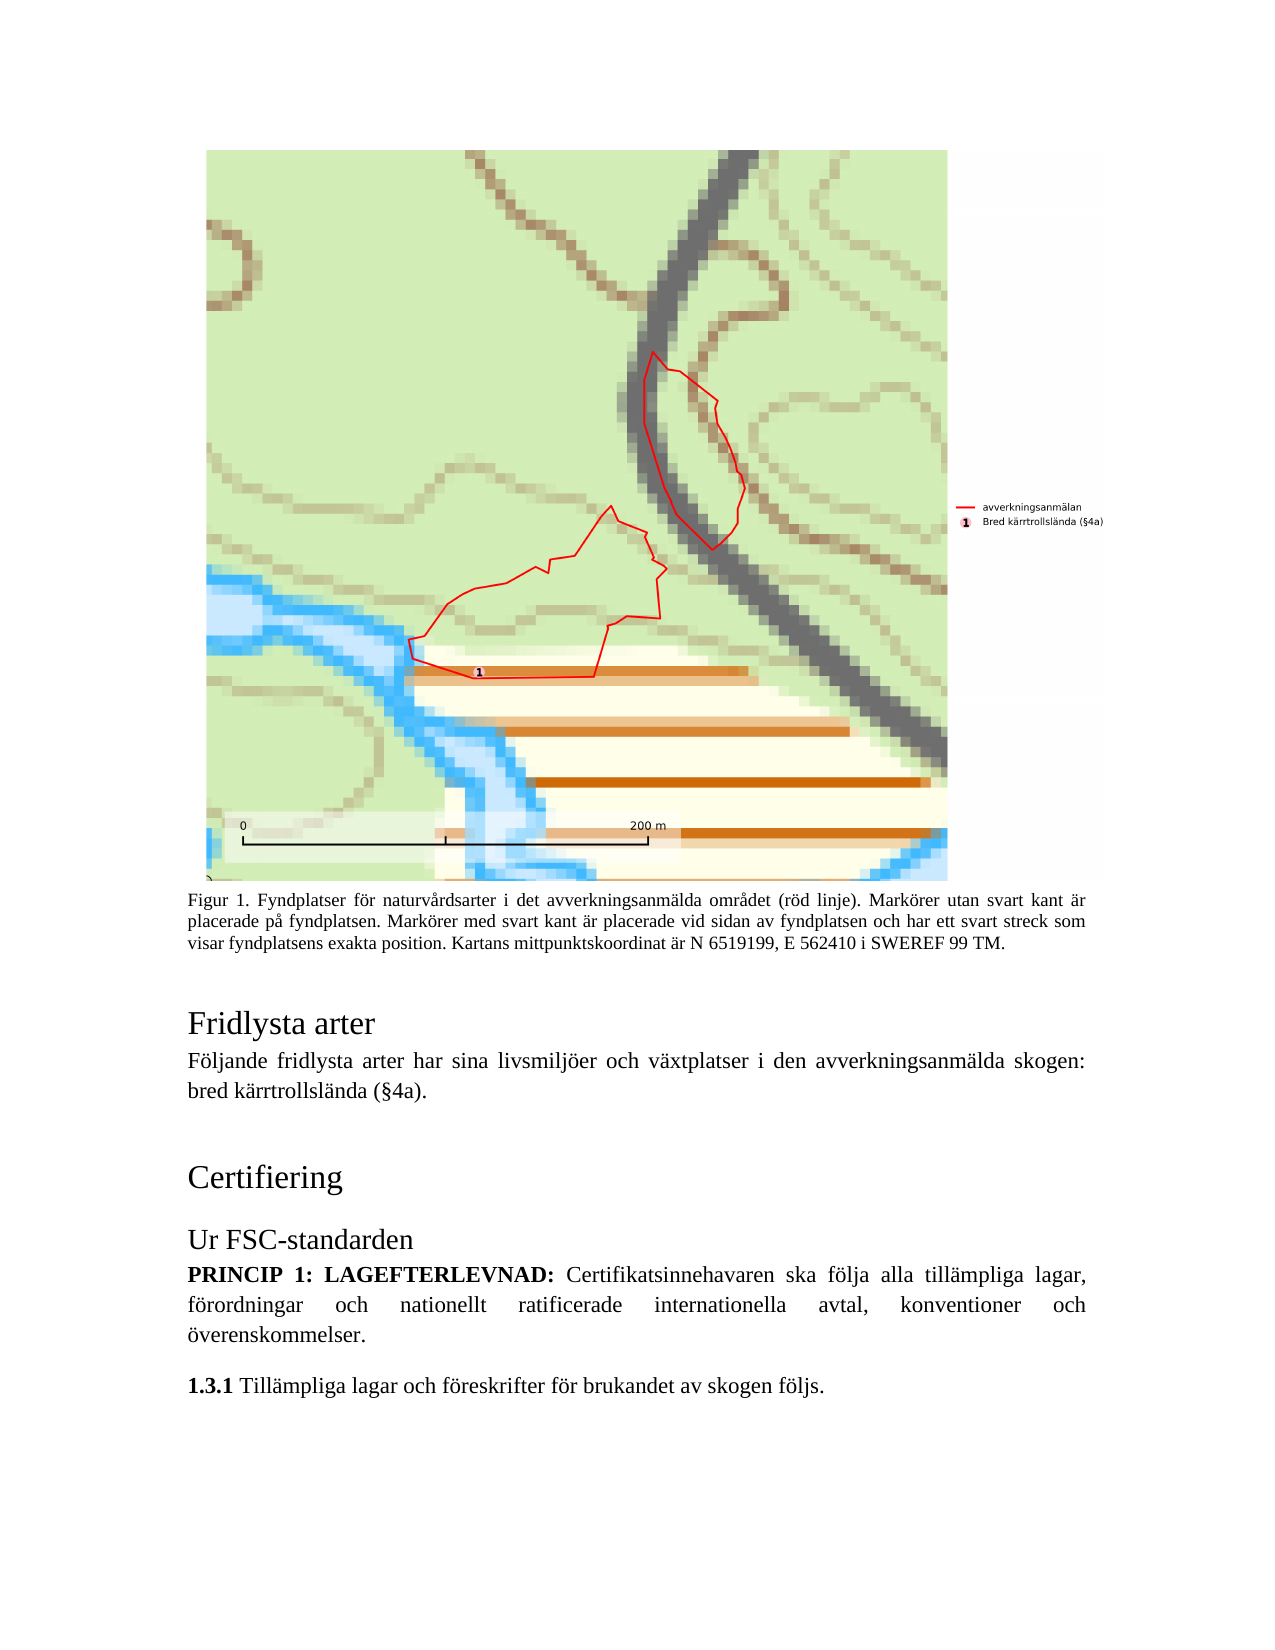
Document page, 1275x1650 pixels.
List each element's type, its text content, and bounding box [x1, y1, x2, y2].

text PRINCIP 1: LAGEFTERLEVNAD: Certifikatsinnehavaren ska följa alla tillämpliga lagar, förordningar och nationellt ratificerade internationella avtal, konventioner och överenskommelser. [187, 1261, 1087, 1348]
subtitle Certifiering [187, 1158, 1087, 1196]
text Figur 1. Fyndplatser för naturvårdsarter i det avverkningsanmälda området (röd linje). Markörer utan svart kant är placerade på fyndplatsen. Markörer med svart kant är placerade vid sidan av fyndplatsen och har ett svart streck som visar fyndplatsens exakta position. Kartans mittpunktskoordinat är N 6519199, E 562410 i SWEREF 99 TM. [187, 888, 1087, 953]
subtitle Fridlysta arter [187, 1003, 1087, 1041]
picture [206, 150, 1107, 881]
subtitle Ur FSC-standarden [187, 1222, 1087, 1256]
text Följande fridlysta arter har sina livsmiljöer och växtplatser i den avverkningsanmälda skogen: bred kärrtrollslända (§4a). [187, 1047, 1087, 1104]
text 1.3.1 Tillämpliga lagar och föreskrifter för brukandet av skogen följs. [187, 1372, 1087, 1399]
